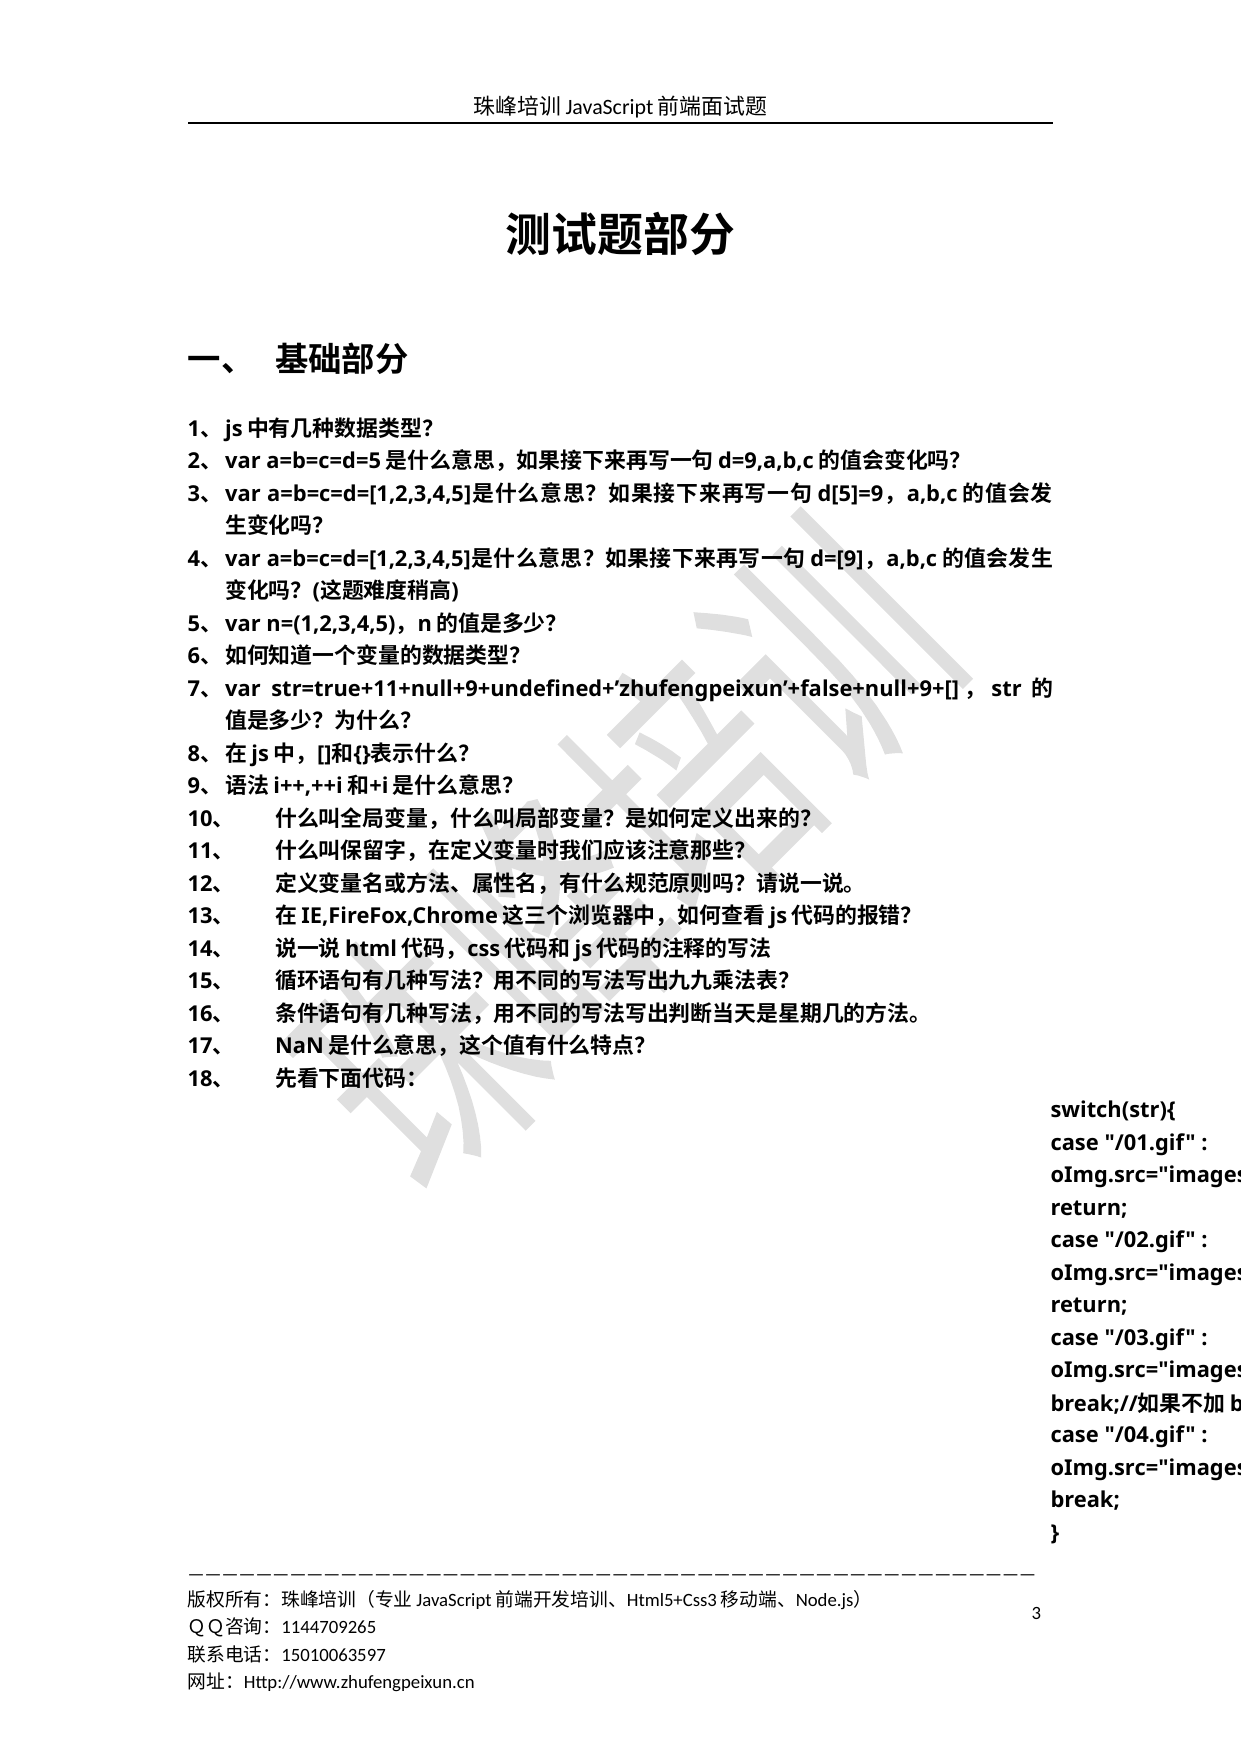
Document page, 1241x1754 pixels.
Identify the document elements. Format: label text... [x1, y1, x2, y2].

list var a=b=c=d=5是什么意思，如果接下来再写一句d=9,a,b,c的值会变化吗？ [187, 443, 1053, 475]
subtitle 测试题部分 [187, 182, 1053, 280]
text oImg.src="images/03.gif"; [1050, 1255, 1240, 1288]
list 说一说html代码，css代码和js代码的注释的写法 [187, 930, 1053, 963]
list 在IE,FireFox,Chrome这三个浏览器中，如何查看js代码的报错？ [187, 898, 1053, 930]
list var a=b=c=d=[1,2,3,4,5]是什么意思？如果接下来再写一句d=[9]，a,b,c的值会发生变化吗？(这题难度稍高) [187, 540, 1053, 605]
text switch(str){ [1050, 1093, 1240, 1125]
text oImg.src="images/02.gif"; [1050, 1158, 1240, 1190]
text } [1050, 1515, 1240, 1548]
list 什么叫全局变量，什么叫局部变量？是如何定义出来的？ [187, 800, 1053, 833]
list 先看下面代码： [187, 1060, 1053, 1093]
text case "/02.gif" : [1050, 1223, 1240, 1255]
list var n=(1,2,3,4,5)，n的值是多少？ [187, 605, 1053, 638]
list var str=true+11+null+9+undefined+’zhufengpeixun’+false+null+9+[]，str的值是多少？为什么？ [187, 670, 1053, 735]
list 定义变量名或方法、属性名，有什么规范原则吗？请说一说。 [187, 865, 1053, 898]
text case "/03.gif" : [1050, 1320, 1240, 1353]
list js中有几种数据类型？ [187, 410, 1053, 443]
list 什么叫保留字，在定义变量时我们应该注意那些？ [187, 833, 1053, 865]
subtitle 基础部分 [187, 325, 1053, 390]
list 语法i++,++i和+i是什么意思？ [187, 768, 1053, 800]
list var a=b=c=d=[1,2,3,4,5]是什么意思？如果接下来再写一句d[5]=9，a,b,c的值会发生变化吗？ [187, 475, 1053, 540]
list 循环语句有几种写法？用不同的写法写出九九乘法表？ [187, 963, 1053, 995]
list 在js中，[]和{}表示什么？ [187, 735, 1053, 768]
list NaN是什么意思，这个值有什么特点？ [187, 1028, 1053, 1060]
text return; [1050, 1288, 1240, 1320]
text return; [1050, 1190, 1240, 1223]
list 如何知道一个变量的数据类型？ [187, 638, 1053, 670]
text oImg.src="images/04.gif"; [1050, 1353, 1240, 1385]
list 条件语句有几种写法，用不同的写法写出判断当天是星期几的方法。 [187, 995, 1053, 1028]
text break;//如果不加break,则会怎么样 [1050, 1385, 1240, 1418]
text case "/01.gif" : [1050, 1125, 1240, 1158]
text oImg.src="images/01.gif"; [1050, 1450, 1240, 1483]
text break; [1050, 1483, 1240, 1515]
text case "/04.gif" : [1050, 1418, 1240, 1450]
